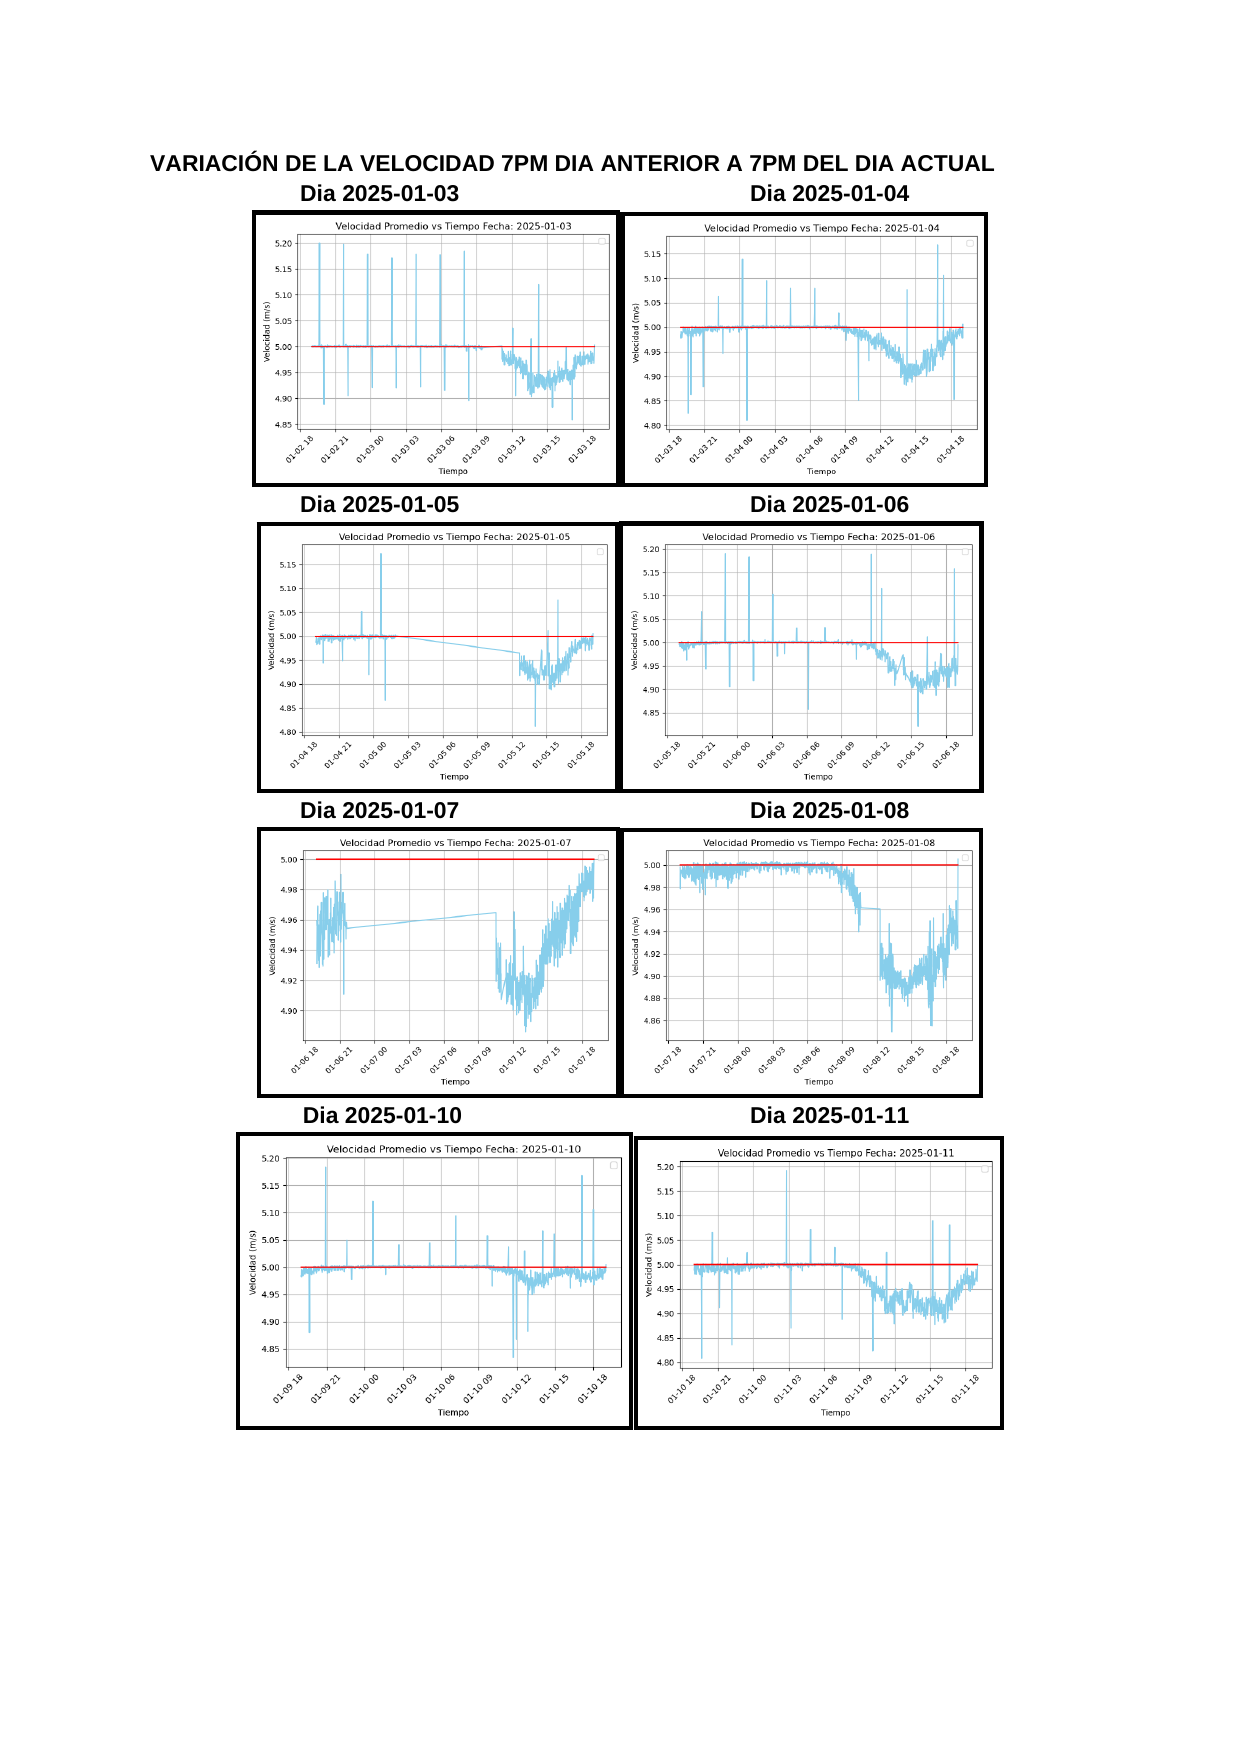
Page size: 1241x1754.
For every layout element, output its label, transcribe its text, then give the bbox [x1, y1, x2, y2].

text Dia 2025-01-07 Dia 2025-01-08 [225, 797, 1090, 823]
text Dia 2025-01-10 Dia 2025-01-11 [150, 1102, 1090, 1128]
picture [638, 1140, 1000, 1426]
picture [623, 526, 979, 789]
picture [624, 832, 979, 1094]
picture [256, 215, 616, 483]
picture [261, 831, 616, 1094]
text VARIACIÓN DE LA VELOCIDAD 7PM DIA ANTERIOR A 7PM DEL DIA ACTUAL [150, 150, 1090, 176]
text Dia 2025-01-03 Dia 2025-01-04 [225, 180, 1090, 207]
picture [261, 526, 615, 789]
picture [240, 1136, 629, 1426]
text Dia 2025-01-05 Dia 2025-01-06 [225, 491, 1090, 517]
picture [625, 216, 984, 483]
